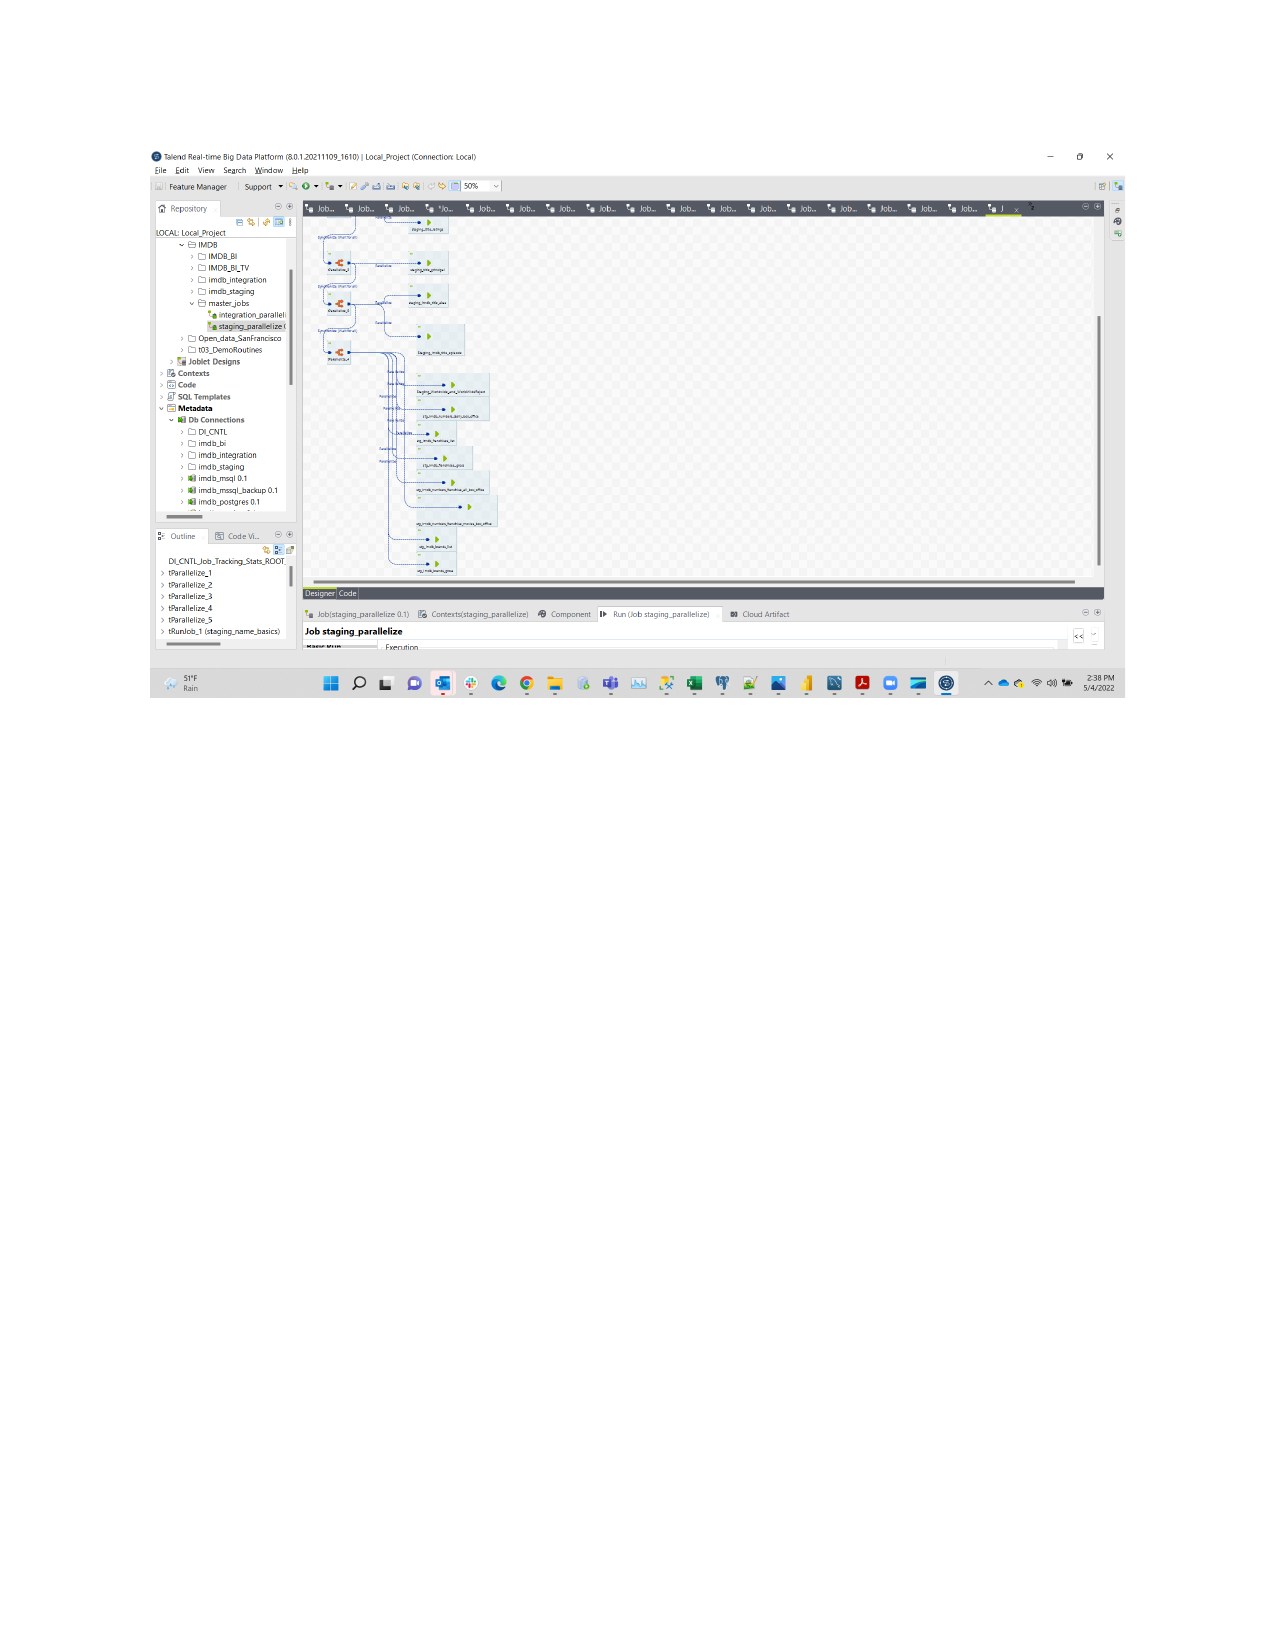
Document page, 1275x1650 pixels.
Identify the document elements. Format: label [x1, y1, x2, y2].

picture [150, 150, 1125, 698]
